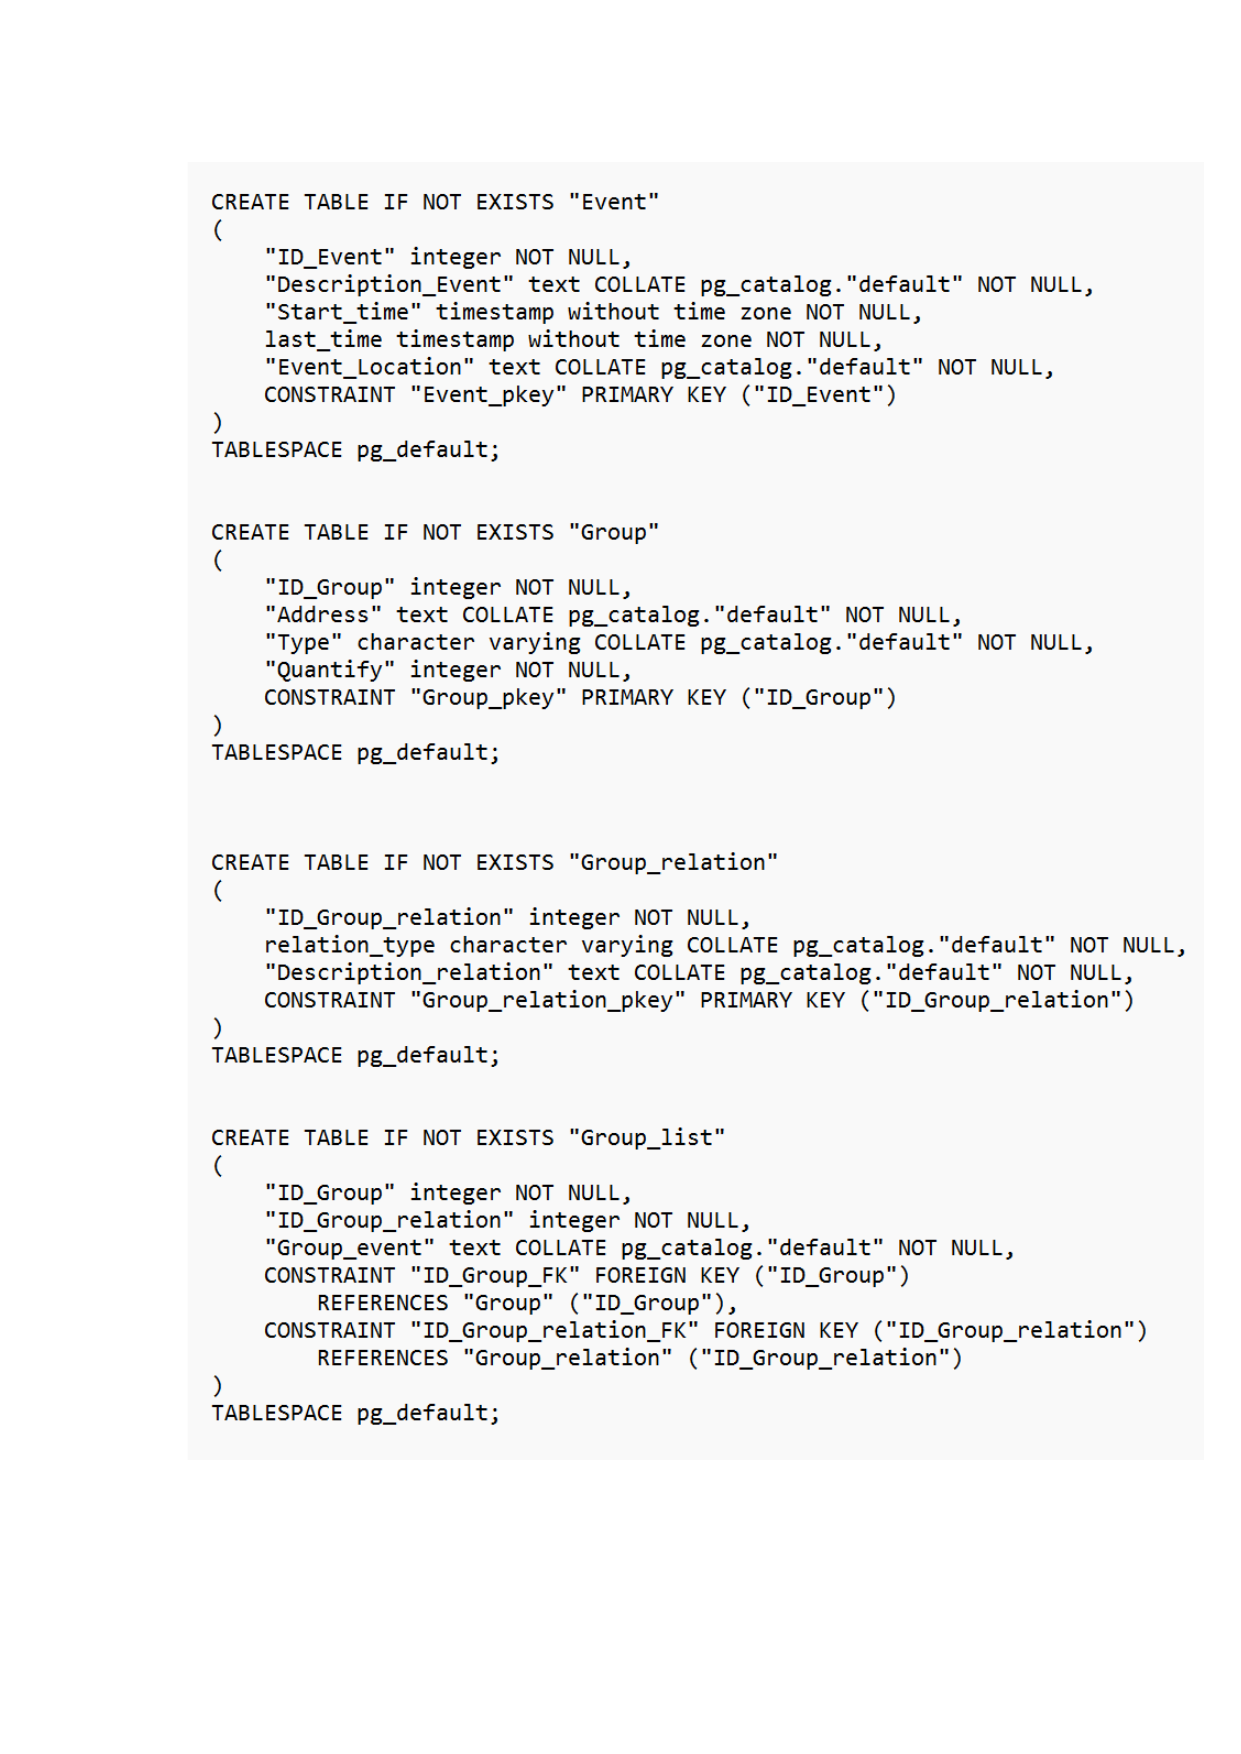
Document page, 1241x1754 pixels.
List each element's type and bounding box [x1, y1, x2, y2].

picture [187, 162, 1204, 1460]
